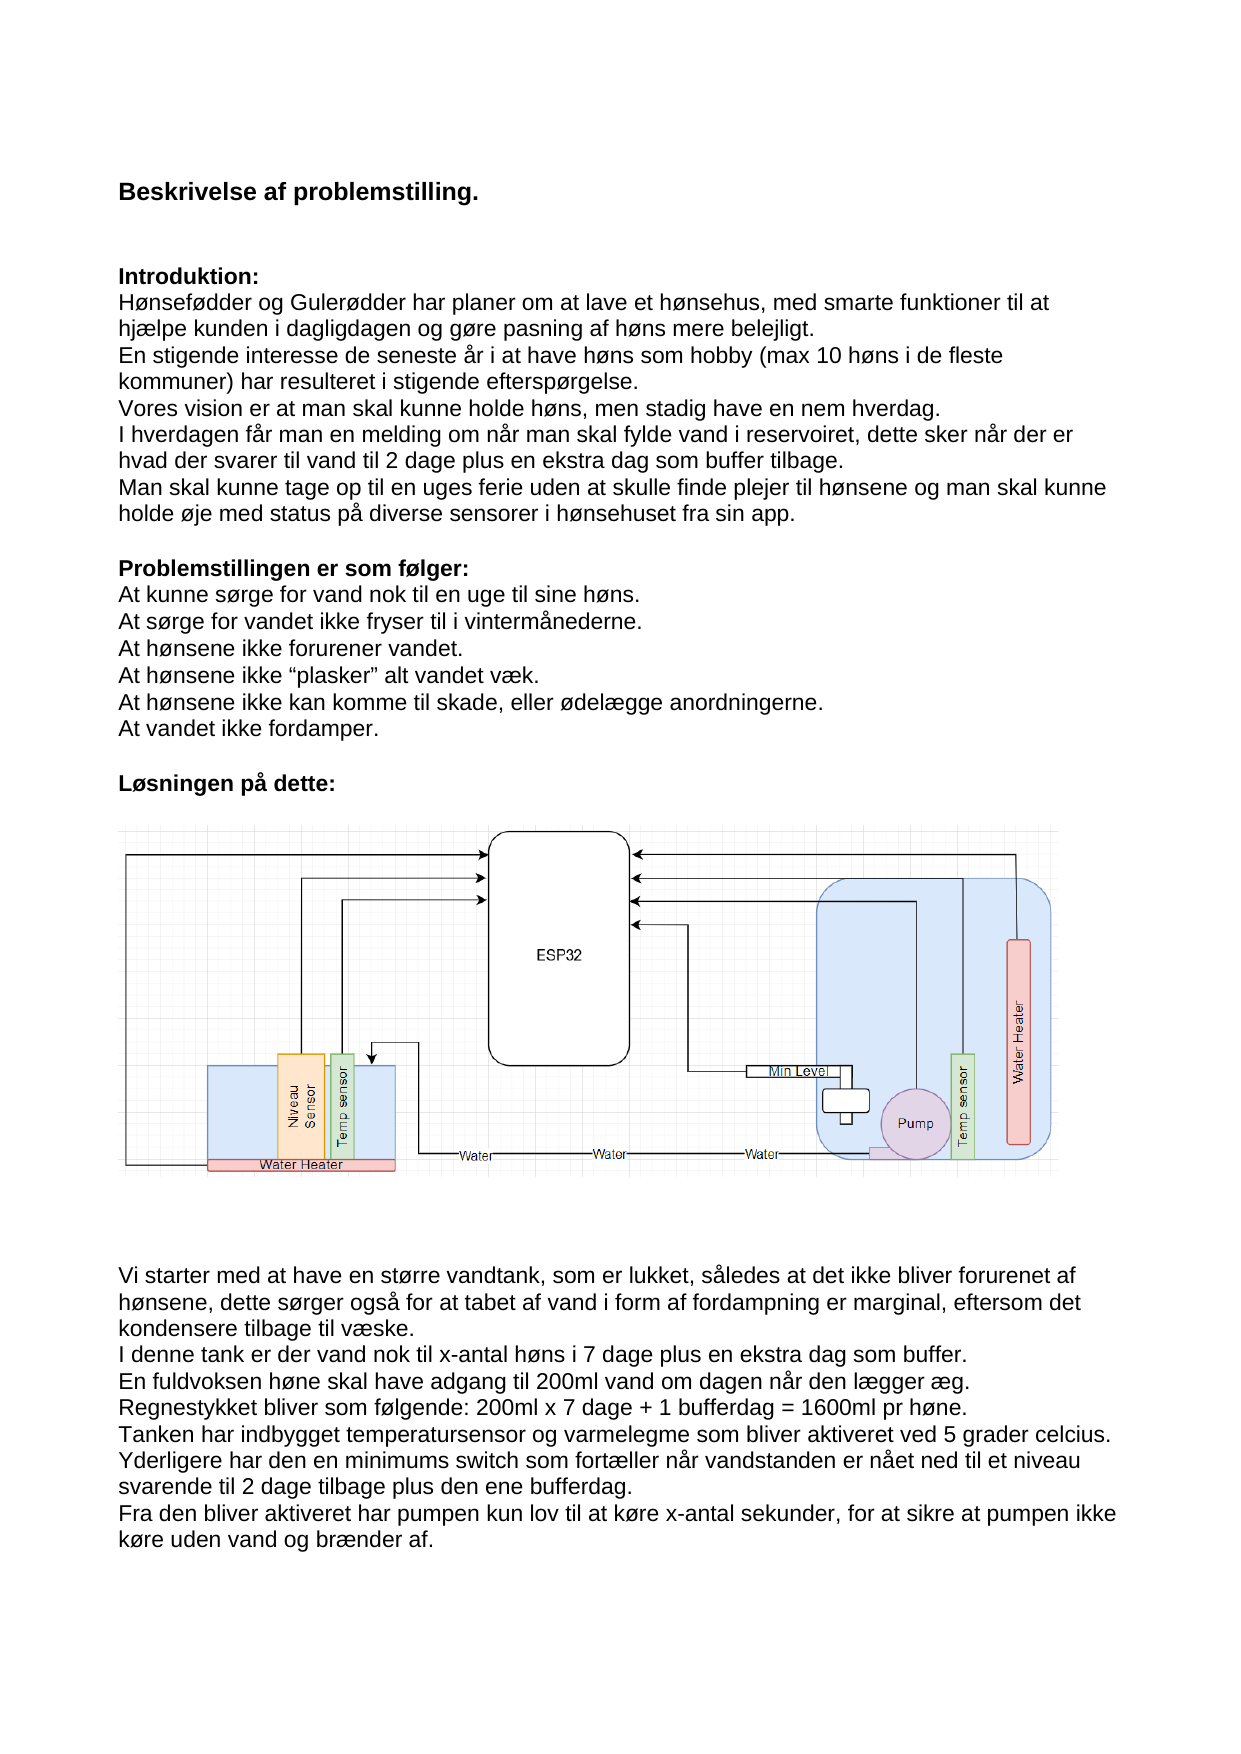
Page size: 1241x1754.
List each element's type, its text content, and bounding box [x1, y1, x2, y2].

text At vandet ikke fordamper. [118, 715, 1122, 741]
text Introduktion: [118, 263, 1122, 289]
text En fuldvoksen høne skal have adgang til 200ml vand om dagen når den lægger æg. [118, 1368, 1122, 1394]
text At hønsene ikke “plasker” alt vandet væk. At hønsene ikke kan komme til skade, eller ødelægge anordningerne. [118, 662, 1122, 715]
text Yderligere har den en minimums switch som fortæller når vandstanden er nået ned til et niveau svarende til 2 dage tilbage plus den ene bufferdag. [118, 1447, 1122, 1499]
text Beskrivelse af problemstilling. [118, 177, 1122, 263]
text Problemstillingen er som følger: [118, 555, 1122, 581]
text Regnestykket bliver som følgende: 200ml x 7 dage + 1 bufferdag = 1600ml pr høne. Tanken har indbygget temperatursensor og varmelegme som bliver aktiveret ved 5 grader celcius. [118, 1394, 1122, 1447]
text Vi starter med at have en større vandtank, som er lukket, således at det ikke bliver forurenet af hønsene, dette sørger også for at tabet af vand i form af fordampning er marginal, eftersom det kondensere tilbage til væske. I denne tank er der vand nok til x-antal høns i 7 dage plus en ekstra dag som buffer. [118, 1262, 1122, 1368]
text Man skal kunne tage op til en uges ferie uden at skulle finde plejer til hønsene og man skal kunne holde øje med status på diverse sensorer i hønsehuset fra sin app. [118, 473, 1122, 526]
picture [118, 825, 1059, 1177]
text Hønsefødder og Gulerødder har planer om at lave et hønsehus, med smarte funktioner til at hjælpe kunden i dagligdagen og gøre pasning af høns mere belejligt. En stigende interesse de seneste år i at have høns som hobby (max 10 høns i de fleste kommuner) har resulteret i stigende efterspørgelse. Vores vision er at man skal kunne holde høns, men stadig have en nem hverdag. I hverdagen får man en melding om når man skal fylde vand i reservoiret, dette sker når der er hvad der svarer til vand til 2 dage plus en ekstra dag som buffer tilbage. [118, 289, 1122, 473]
text At kunne sørge for vand nok til en uge til sine høns. At sørge for vandet ikke fryser til i vintermånederne. At hønsene ikke forurener vandet. [118, 581, 1122, 662]
text Løsningen på dette: [118, 770, 1122, 796]
text Fra den bliver aktiveret har pumpen kun lov til at køre x-antal sekunder, for at sikre at pumpen ikke køre uden vand og brænder af. [118, 1499, 1122, 1552]
